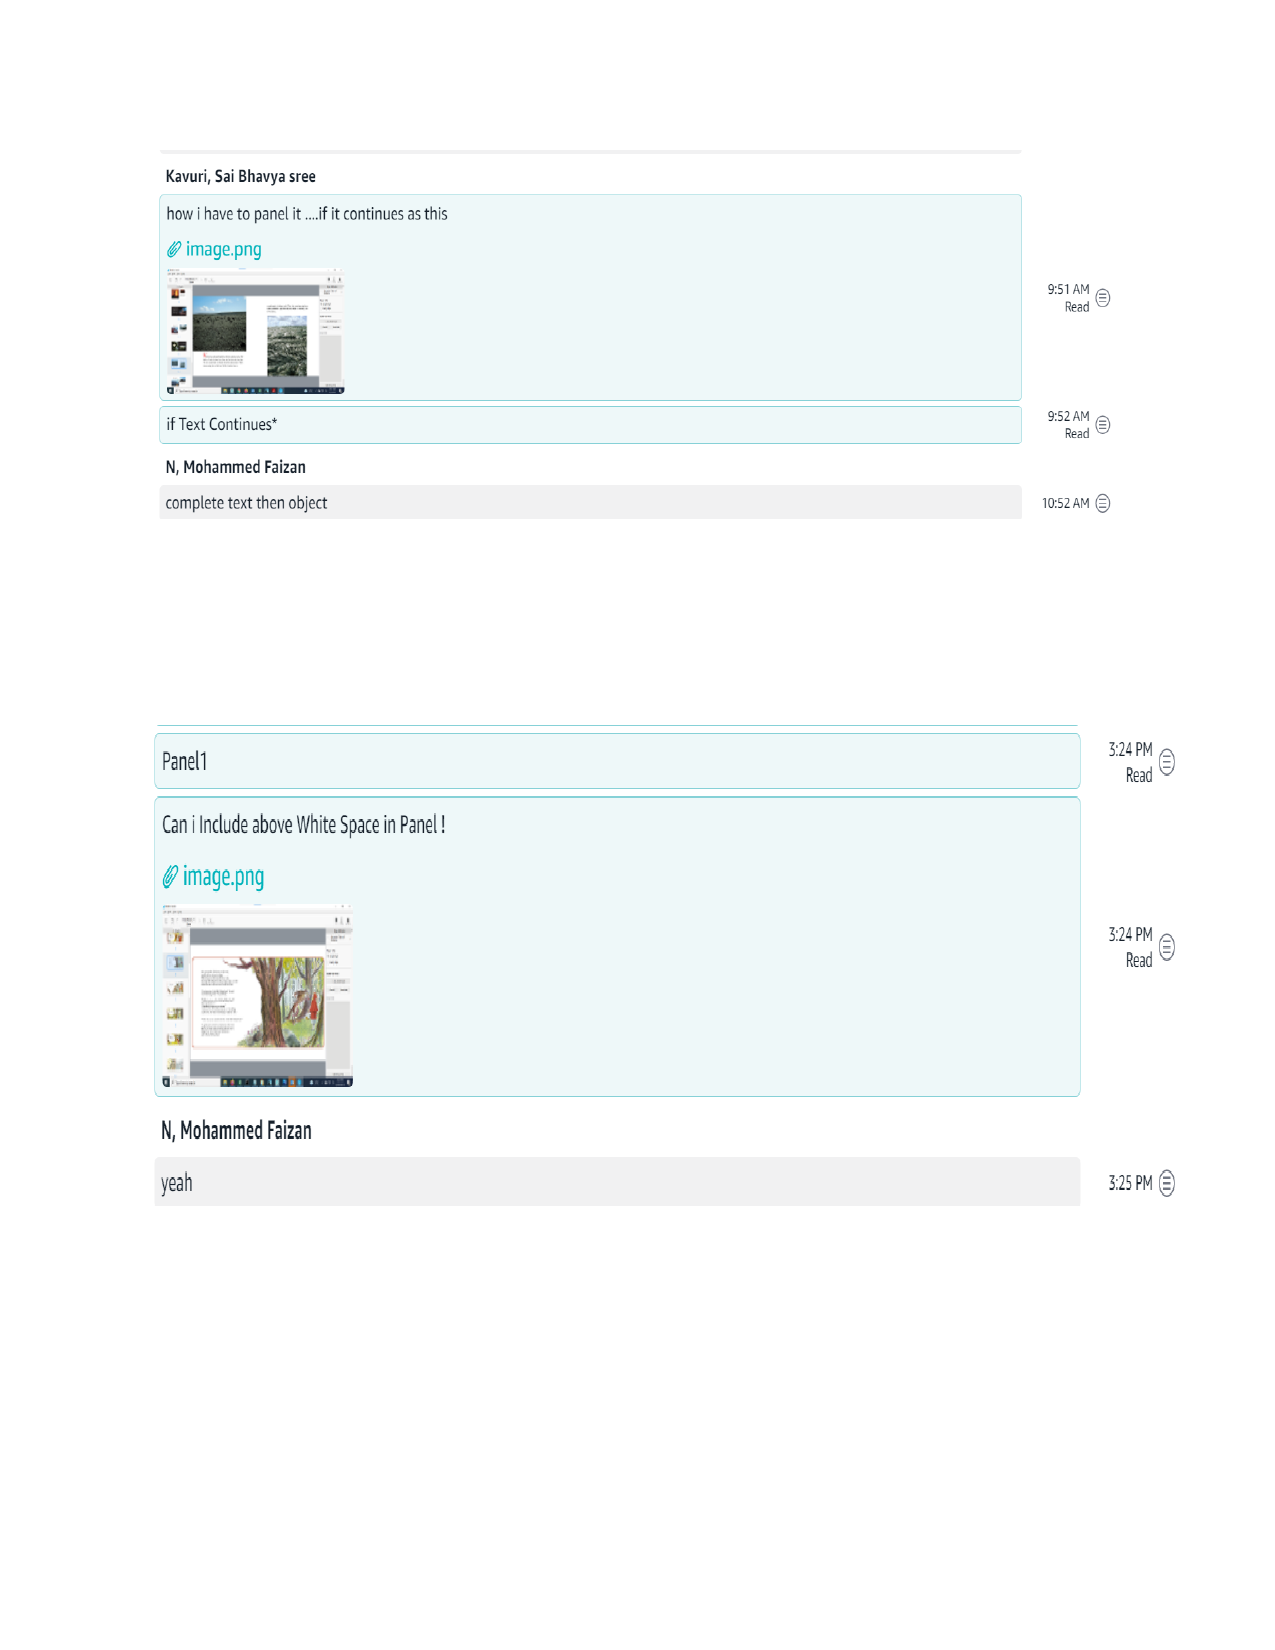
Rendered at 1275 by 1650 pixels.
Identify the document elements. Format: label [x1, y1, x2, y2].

picture [150, 725, 1196, 1206]
picture [150, 150, 1125, 519]
